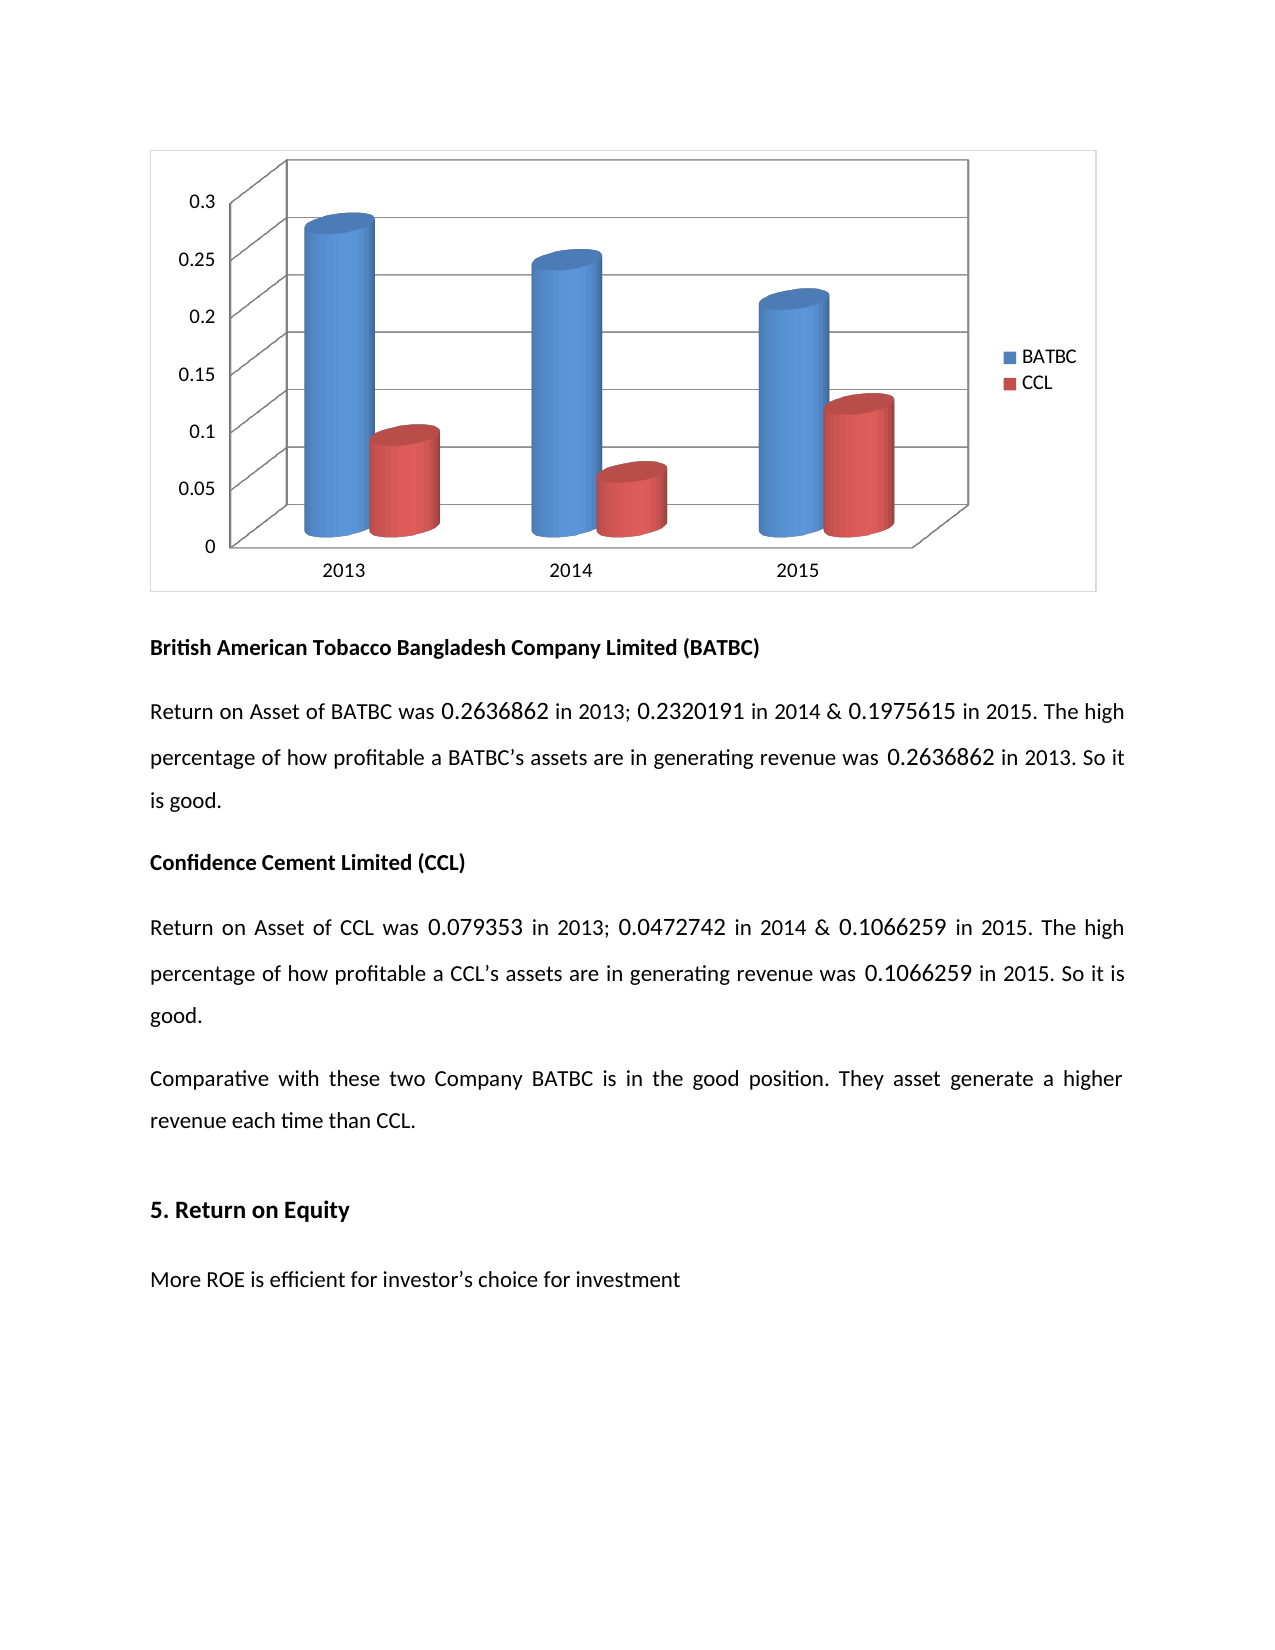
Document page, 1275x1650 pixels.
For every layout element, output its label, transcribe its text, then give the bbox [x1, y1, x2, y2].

text More ROE is efficient for investor’s choice for investment [150, 1265, 1125, 1293]
subtitle 5. Return on Equity [150, 1194, 1125, 1225]
text Comparative with these two Company BATBC is in the good position. They asset generate a higher revenue each time than CCL. [150, 1064, 1125, 1134]
text Confidence Cement Limited (CCL) [150, 848, 1125, 877]
text British American Tobacco Bangladesh Company Limited (BATBC) [150, 633, 1125, 661]
text Return on Asset of CCL was 0.079353 in 2013; 0.0472742 in 2014 & 0.1066259 in 2015. The high percentage of how profitable a CCL’s assets are in generating revenue was 0.1066259 in 2015. So it is good. [150, 911, 1125, 1029]
text Return on Asset of BATBC was 0.2636862 in 2013; 0.2320191 in 2014 & 0.1975615 in 2015. The high percentage of how profitable a BATBC’s assets are in generating revenue was 0.2636862 in 2013. So it is good. [150, 696, 1125, 814]
